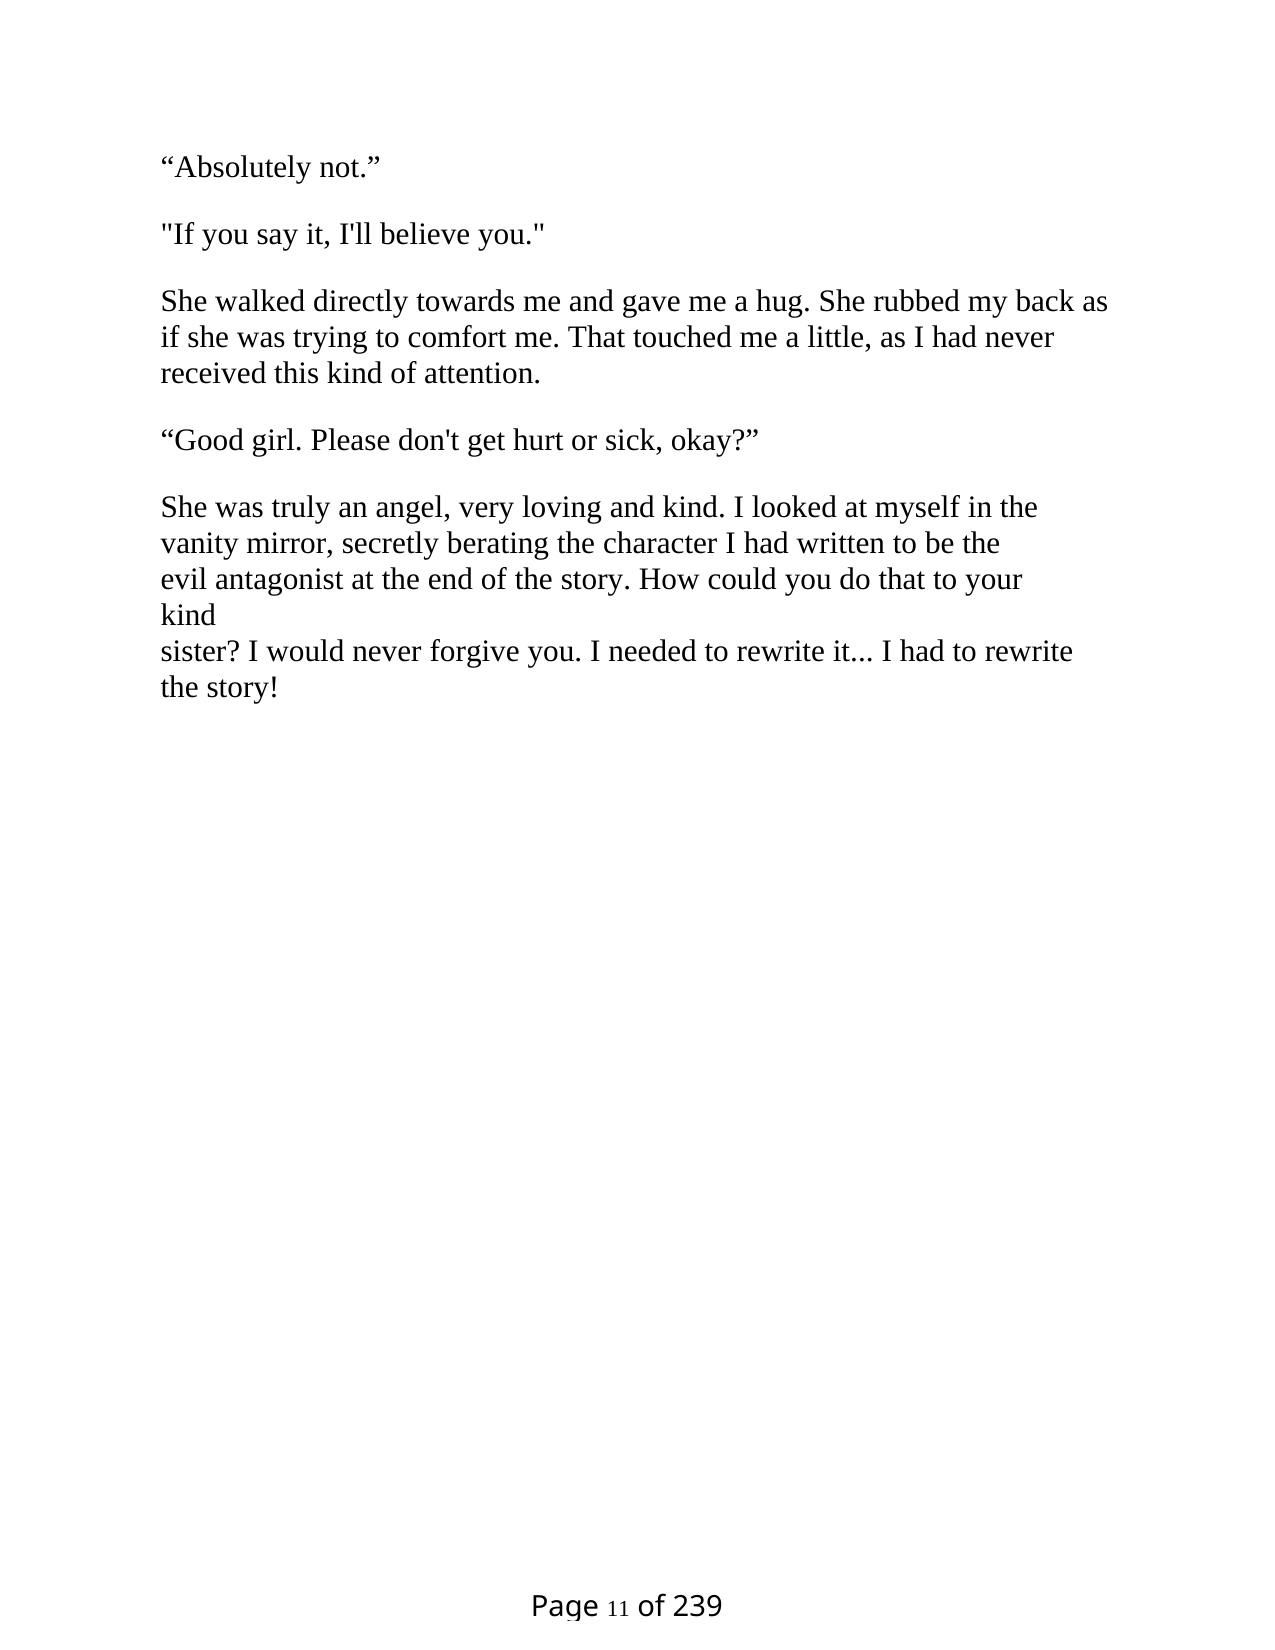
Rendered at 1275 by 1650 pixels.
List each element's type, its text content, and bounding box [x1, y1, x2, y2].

text She walked directly towards me and gave me a hug. She rubbed my back as if she was trying to comfort me. That touched me a little, as I had never received this kind of attention. [160, 282, 1111, 390]
text She was truly an angel, very loving and kind. I looked at myself in the vanity mirror, secretly berating the character I had written to be the evil antagonist at the end of the story. How could you do that to your kind [160, 488, 1054, 632]
text "If you say it, I'll believe you." [160, 215, 1254, 251]
text “Absolutely not.” [160, 148, 1254, 184]
text sister? I would never forgive you. I needed to rewrite it... I had to rewrite the story! [160, 632, 1094, 704]
text “Good girl. Please don't get hurt or sick, okay?” [160, 421, 1254, 457]
